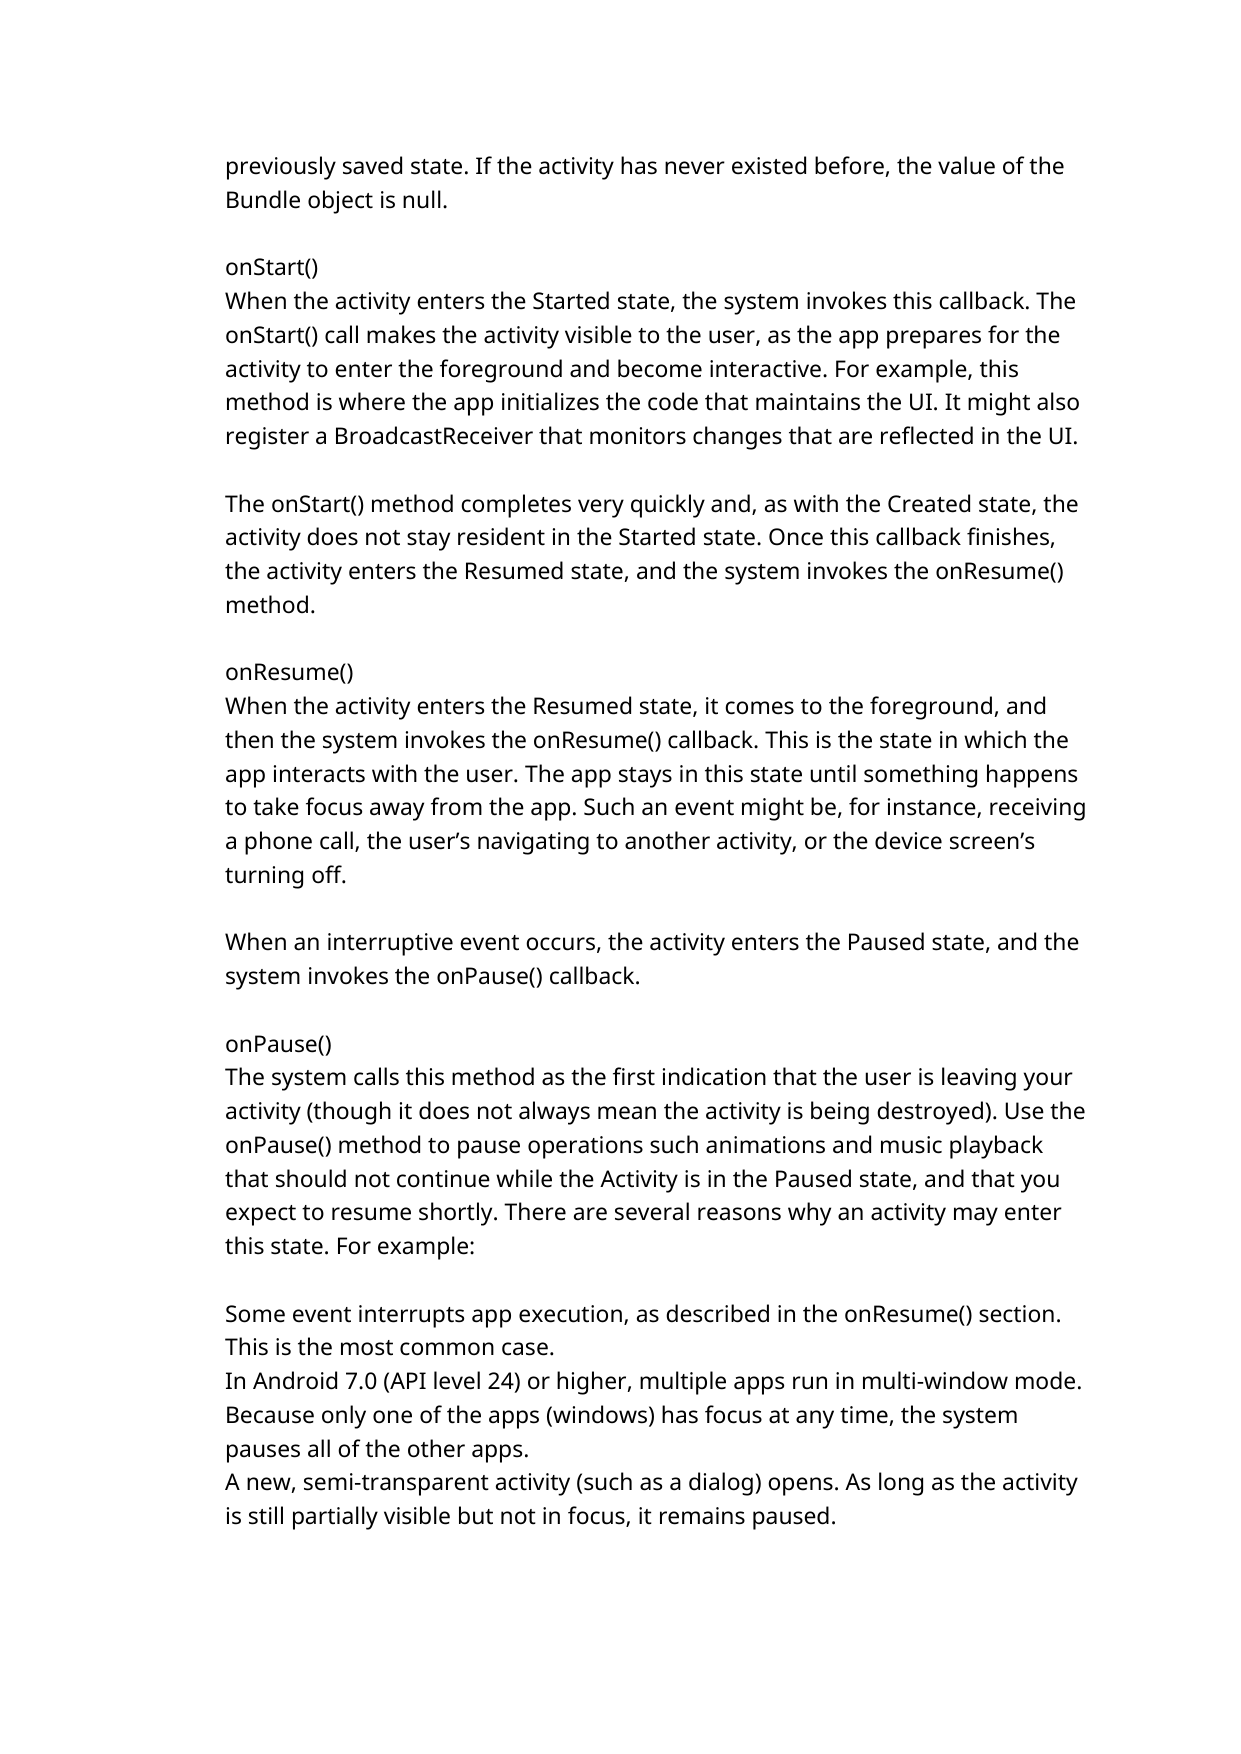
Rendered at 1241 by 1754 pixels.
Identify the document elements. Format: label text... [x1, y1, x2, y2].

list Some event interrupts app execution, as described in the onResume() section. This is the most common case. [225, 1297, 1090, 1362]
list When the activity enters the Started state, the system invokes this callback. The onStart() call makes the activity visible to the user, as the app prepares for the activity to enter the foreground and become interactive. For example, this method is where the app initializes the code that maintains the UI. It might also register a BroadcastReceiver that monitors changes that are reflected in the UI. [225, 285, 1090, 451]
list onResume() [225, 656, 1090, 687]
list onStart() [225, 251, 1090, 282]
list When an interruptive event occurs, the activity enters the Paused state, and the system invokes the onPause() callback. [225, 926, 1090, 991]
list The system calls this method as the first indication that the user is leaving your activity (though it does not always mean the activity is being destroyed). Use the onPause() method to pause operations such animations and music playback that should not continue while the Activity is in the Paused state, and that you expect to resume shortly. There are several reasons why an activity may enter this state. For example: [225, 1061, 1090, 1261]
list When the activity enters the Resumed state, it comes to the foreground, and then the system invokes the onResume() callback. This is the state in which the app interacts with the user. The app stays in this state until something happens to take focus away from the app. Such an event might be, for instance, receiving a phone call, the user’s navigating to another activity, or the device screen’s turning off. [225, 690, 1090, 890]
list The onStart() method completes very quickly and, as with the Created state, the activity does not stay resident in the Started state. Once this callback finishes, the activity enters the Resumed state, and the system invokes the onResume() method. [225, 487, 1090, 620]
list A new, semi-transparent activity (such as a dialog) opens. As long as the activity is still partially visible but not in focus, it remains paused. [225, 1466, 1090, 1531]
list In Android 7.0 (API level 24) or higher, multiple apps run in multi-window mode. Because only one of the apps (windows) has focus at any time, the system pauses all of the other apps. [225, 1365, 1090, 1464]
list onPause() [225, 1027, 1090, 1059]
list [225, 150, 1090, 215]
